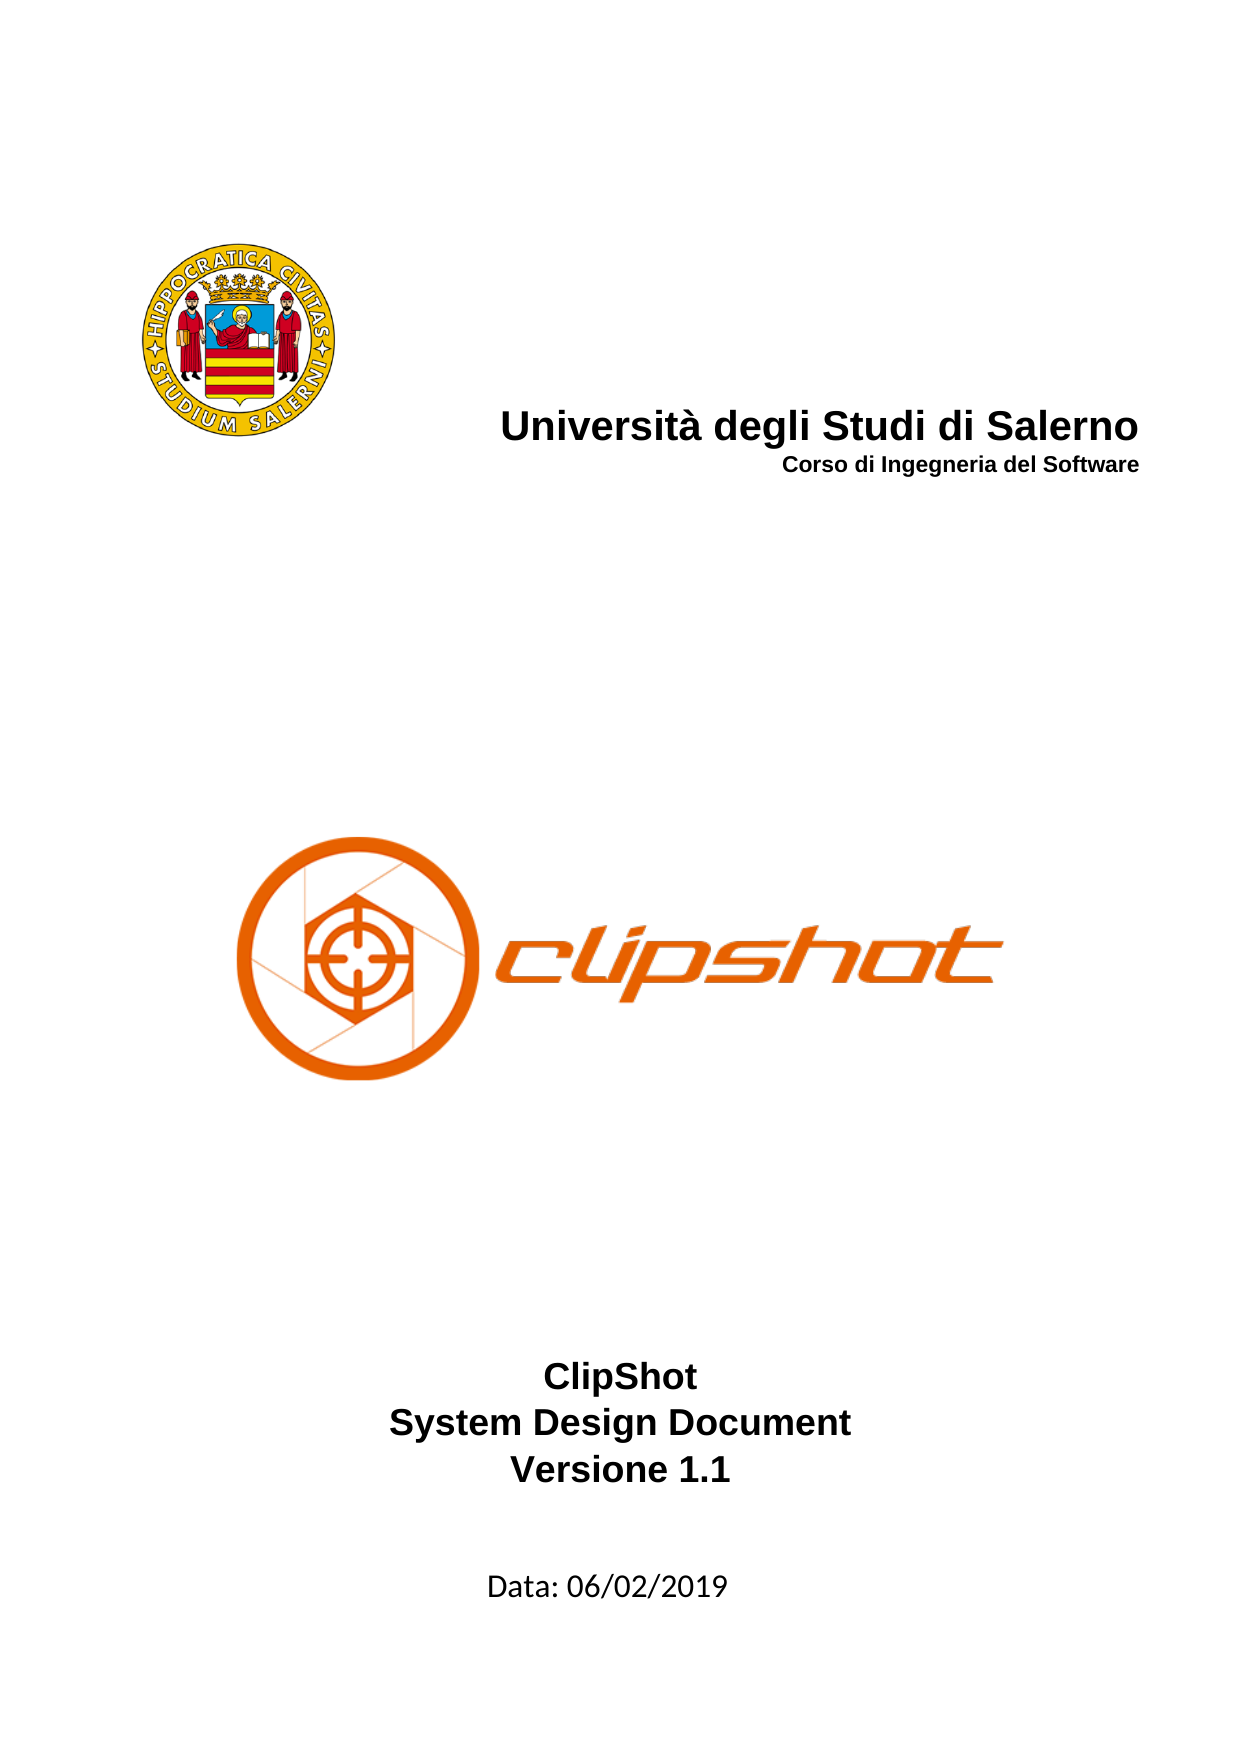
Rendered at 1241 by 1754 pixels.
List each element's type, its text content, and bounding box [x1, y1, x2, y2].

table_header Università degli Studi di Salerno Corso di Ingegneria del Software [124, 165, 1145, 570]
picture [137, 239, 339, 440]
picture [225, 820, 1015, 1099]
text ClipShot System Design Document Versione 1.1 [118, 1354, 1122, 1490]
text Data: 06/02/2019 [487, 1566, 1122, 1606]
